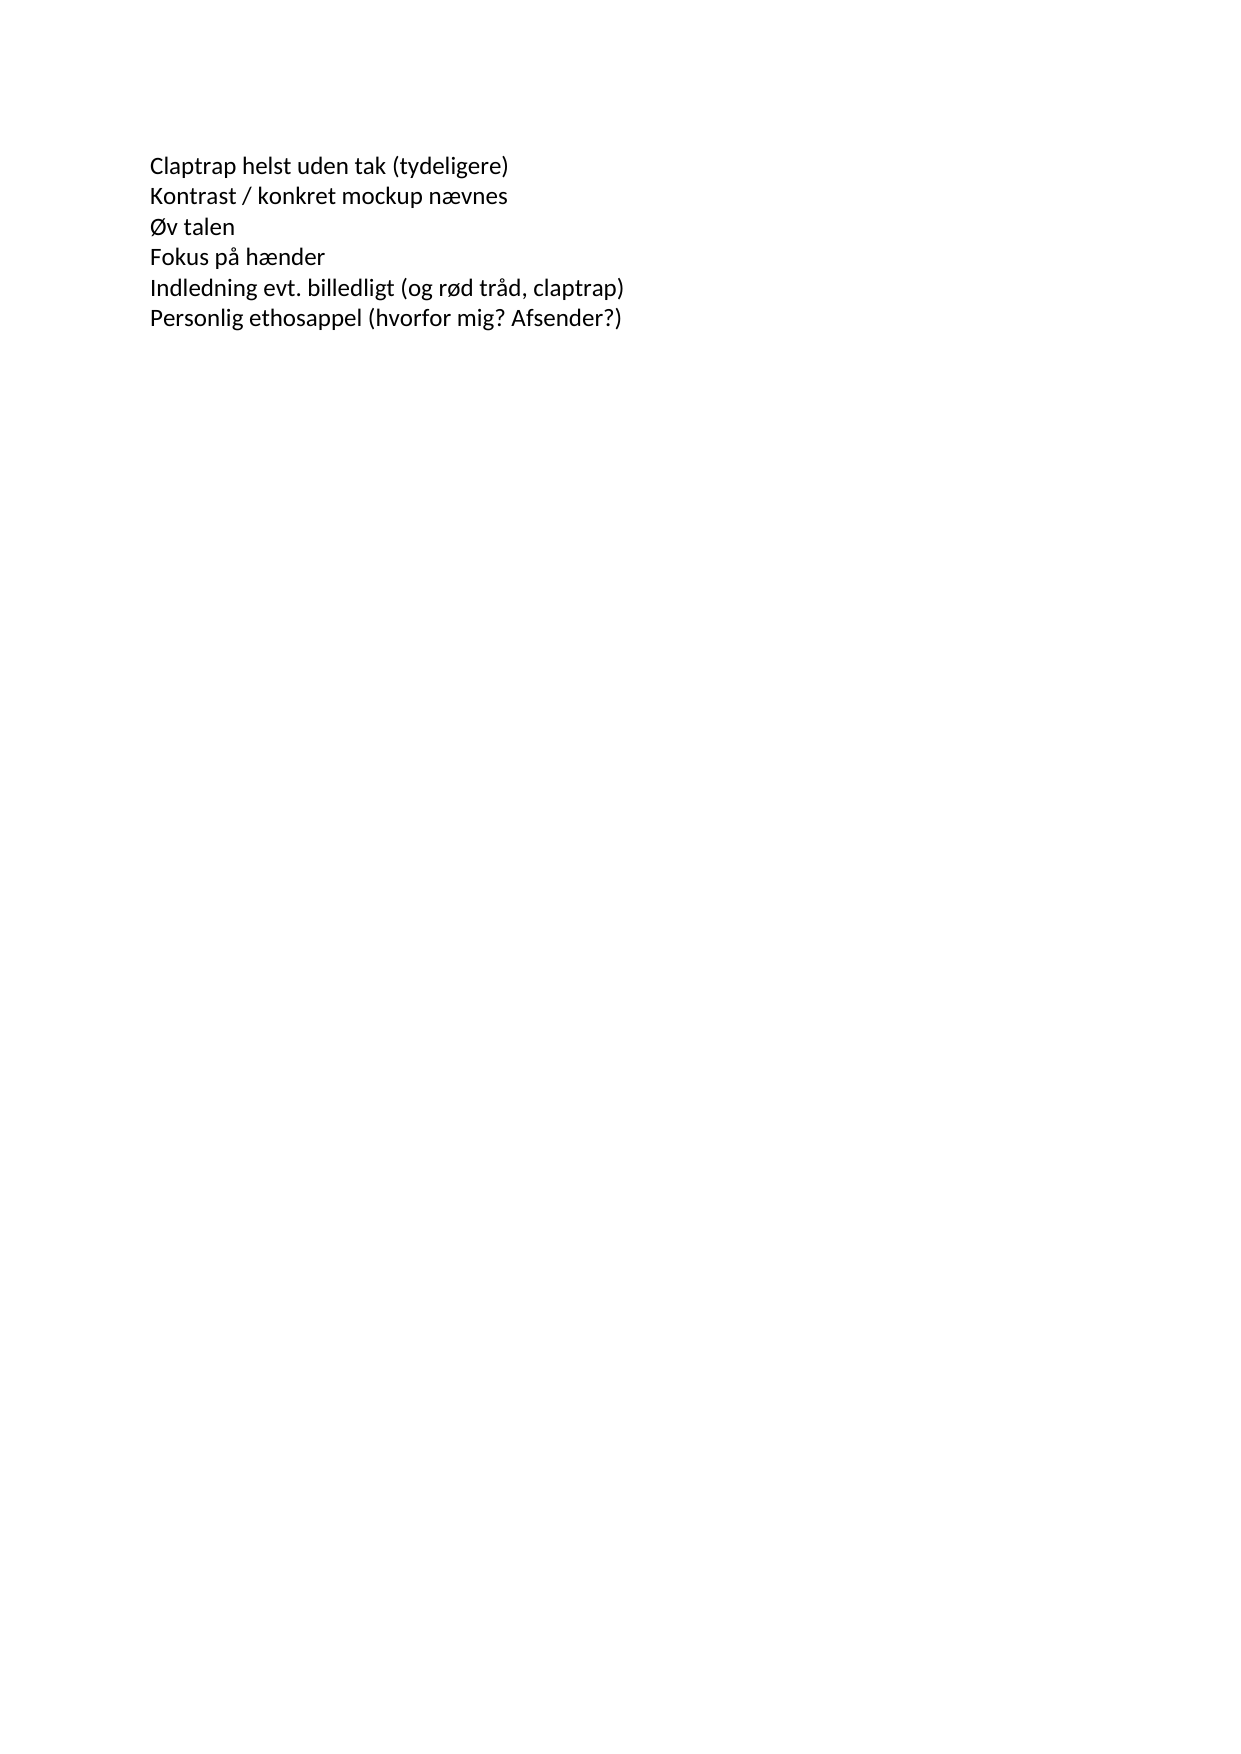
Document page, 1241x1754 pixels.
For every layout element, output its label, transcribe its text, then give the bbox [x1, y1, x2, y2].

text Øv talen [150, 211, 1090, 242]
text Indledning evt. billedligt (og rød tråd, claptrap) [150, 272, 1090, 303]
text Fokus på hænder [150, 242, 1090, 272]
text Kontrast / konkret mockup nævnes [150, 181, 1090, 211]
text Claptrap helst uden tak (tydeligere) [150, 150, 1090, 181]
text Personlig ethosappel (hvorfor mig? Afsender?) [150, 303, 1090, 333]
